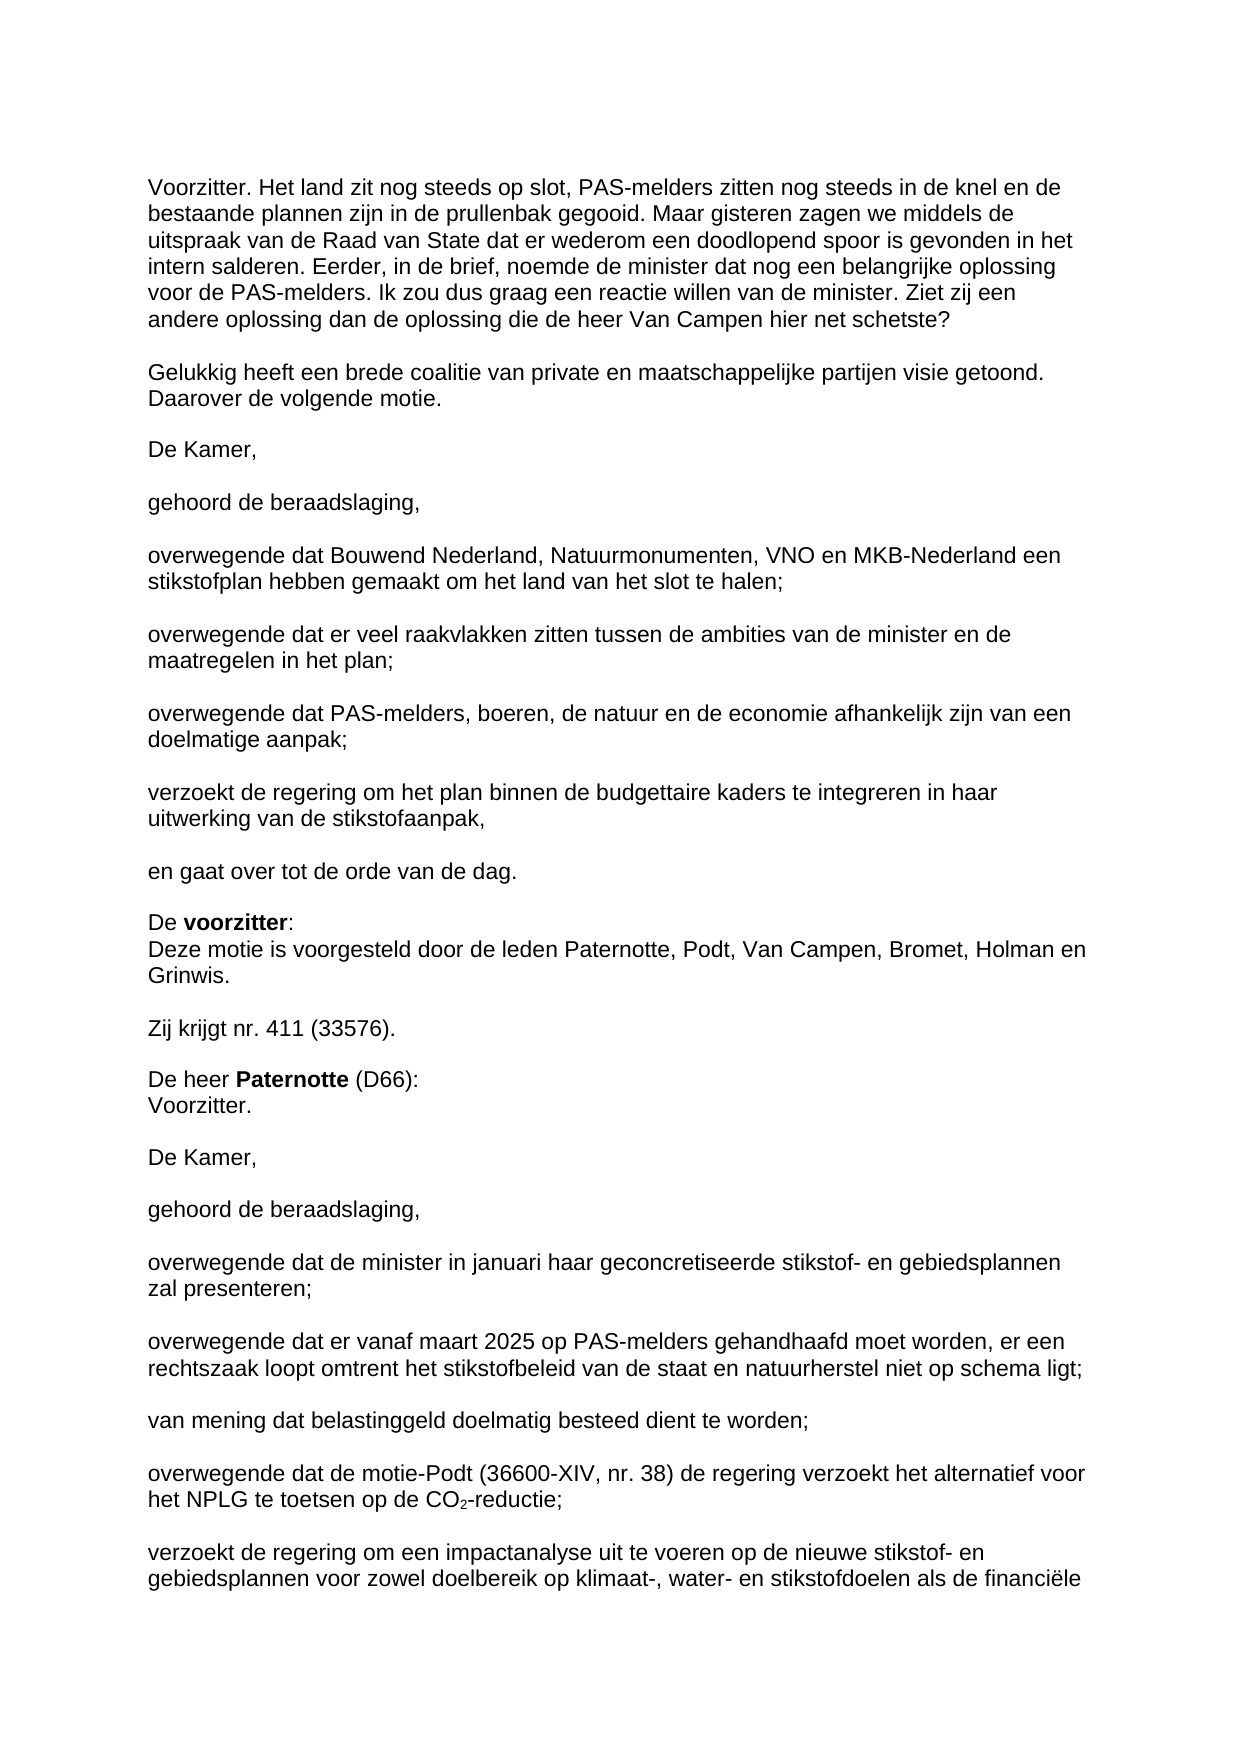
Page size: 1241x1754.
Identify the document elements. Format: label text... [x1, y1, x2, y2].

text De Kamer, gehoord de beraadslaging, overwegende dat Bouwend Nederland, Natuurmonumenten, VNO en MKB-Nederland een stikstofplan hebben gemaakt om het land van het slot te halen; overwegende dat er veel raakvlakken zitten tussen de ambities van de minister en de maatregelen in het plan; overwegende dat PAS-melders, boeren, de natuur en de economie afhankelijk zijn van een doelmatige aanpak; verzoekt de regering om het plan binnen de budgettaire kaders te integreren in haar uitwerking van de stikstofaanpak, en gaat over tot de orde van de dag. [148, 436, 1093, 884]
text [148, 1144, 1093, 1592]
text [148, 148, 1093, 411]
text De voorzitter: Deze motie is voorgesteld door de leden Paternotte, Podt, Van Campen, Bromet, Holman en Grinwis. Zij krijgt nr. 411 (33576). [148, 909, 1093, 1041]
text De heer Paternotte (D66): Voorzitter. [148, 1066, 1093, 1119]
